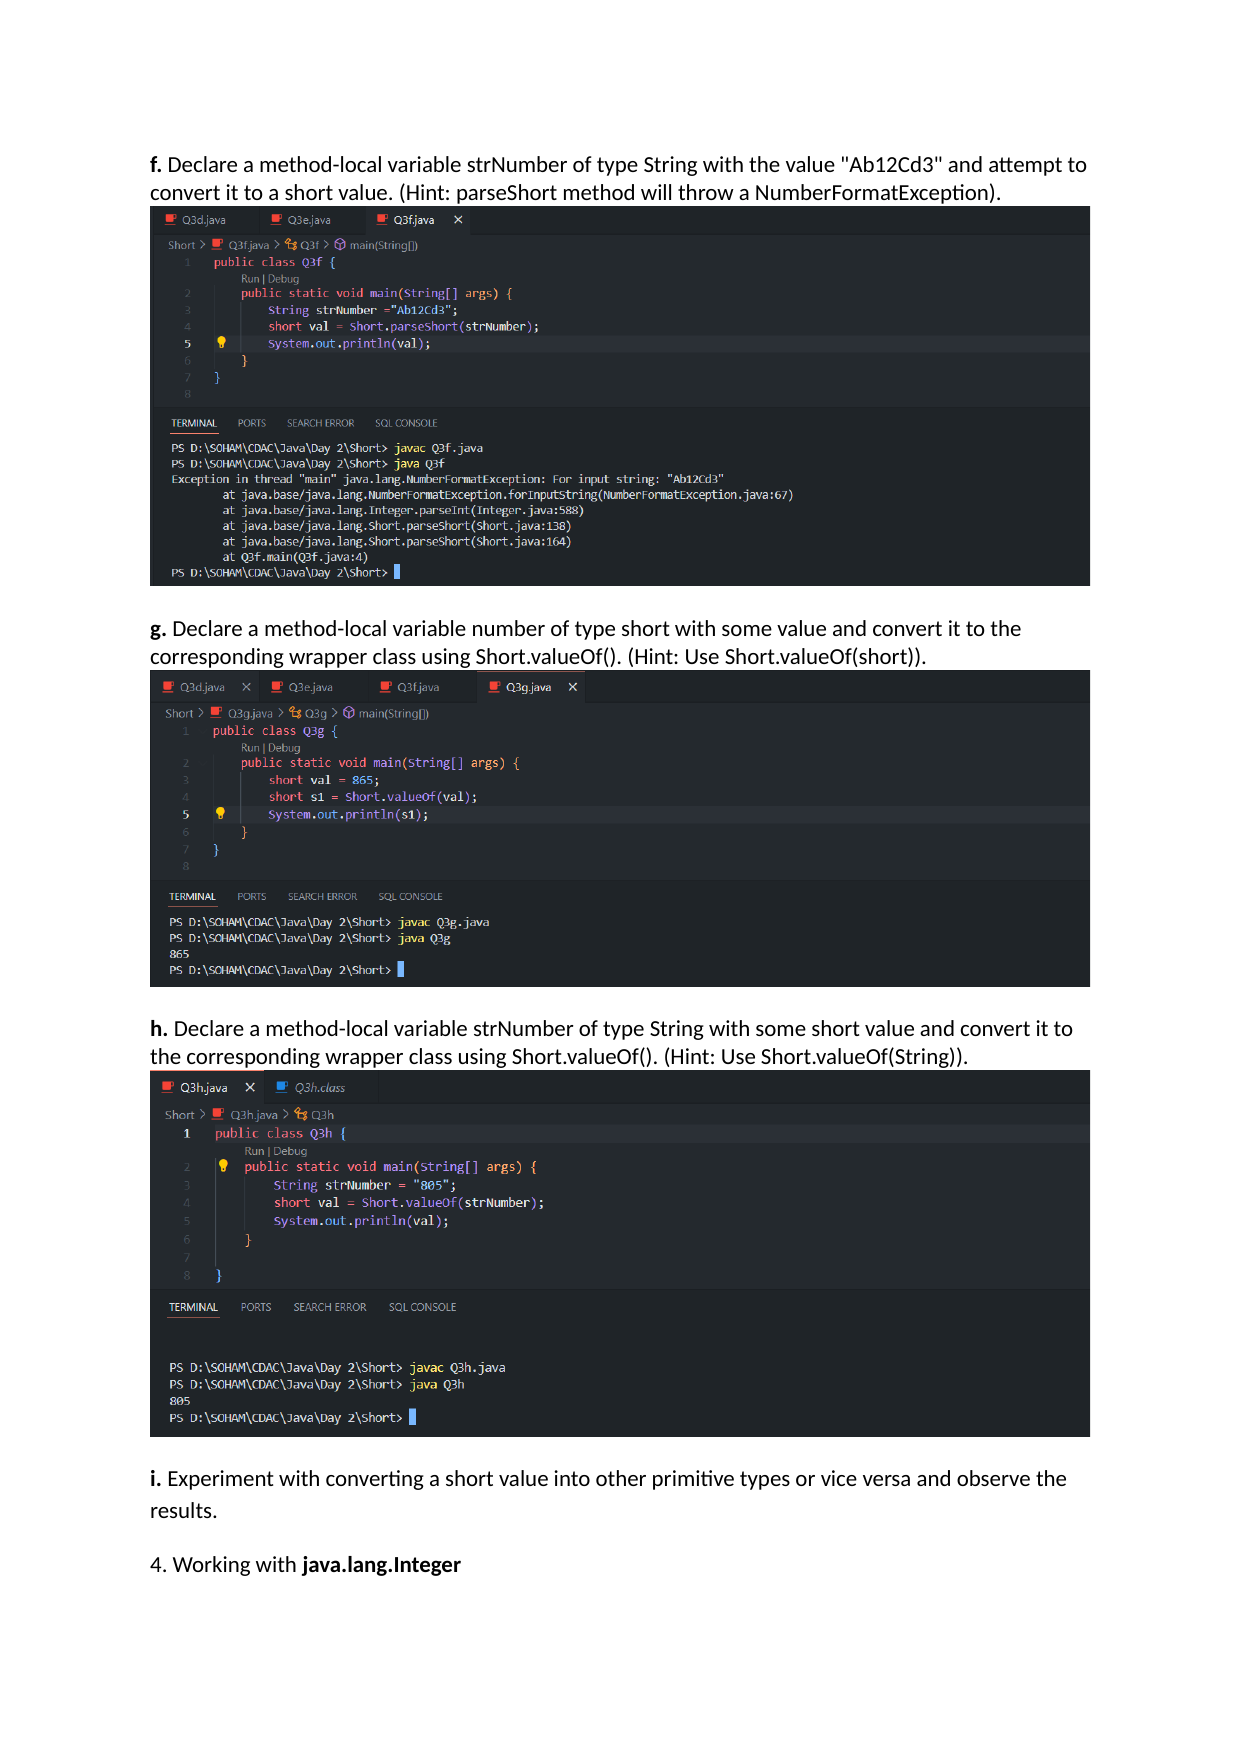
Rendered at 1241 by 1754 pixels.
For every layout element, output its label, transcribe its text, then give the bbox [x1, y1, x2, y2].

text 4. Working with java.lang.Integer [150, 1550, 1090, 1578]
text g. Declare a method-local variable number of type short with some value and convert it to the corresponding wrapper class using Short.valueOf(). (Hint: Use Short.valueOf(short)). [150, 614, 1090, 670]
picture [150, 206, 1091, 586]
picture [150, 1070, 1091, 1437]
text f. Declare a method-local variable strNumber of type String with the value "Ab12Cd3" and attempt to convert it to a short value. (Hint: parseShort method will throw a NumberFormatException). [150, 150, 1090, 206]
text h. Declare a method-local variable strNumber of type String with some short value and convert it to the corresponding wrapper class using Short.valueOf(). (Hint: Use Short.valueOf(String)). [150, 1014, 1090, 1070]
picture [150, 670, 1091, 987]
text i. Experiment with converting a short value into other primitive types or vice versa and observe the results. [150, 1464, 1090, 1525]
